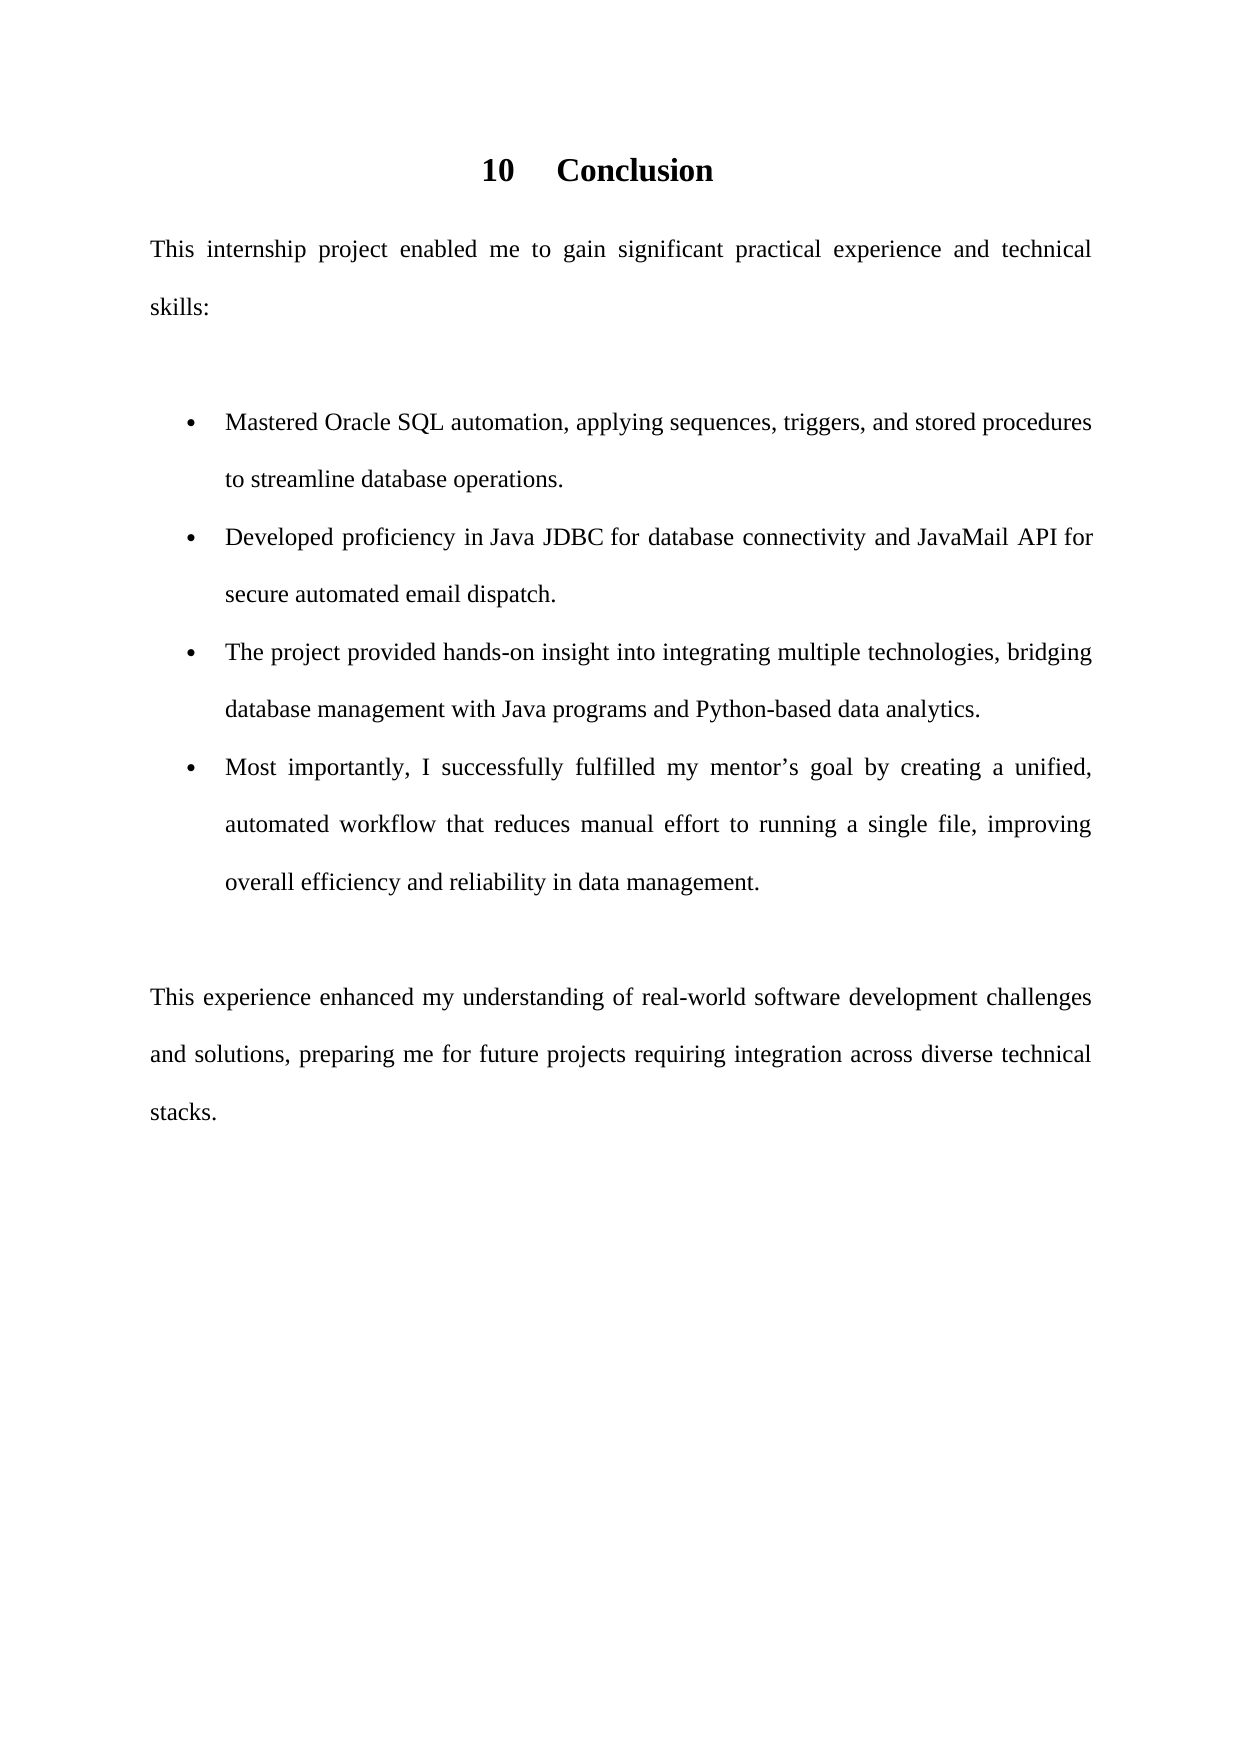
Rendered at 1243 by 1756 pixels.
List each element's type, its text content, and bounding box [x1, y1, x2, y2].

list Most importantly, I successfully fulfilled my mentor’s goal by creating a unified, automated workflow that reduces manual effort to running a single file, improving overall efficiency and reliability in data management. [187, 752, 1093, 896]
list Mastered Oracle SQL automation, applying sequences, triggers, and stored procedures to streamline database operations. [187, 407, 1093, 493]
subtitle Conclusion [150, 150, 1045, 188]
list The project provided hands-on insight into integrating multiple technologies, bridging database management with Java programs and Python-based data analytics. [187, 637, 1093, 723]
text This internship project enabled me to gain significant practical experience and technical skills: [150, 234, 1093, 321]
text This experience enhanced my understanding of real-world software development challenges and solutions, preparing me for future projects requiring integration across diverse technical stacks. [150, 982, 1093, 1126]
list Developed proficiency in Java JDBC for database connectivity and JavaMail API for secure automated email dispatch. [187, 522, 1093, 608]
